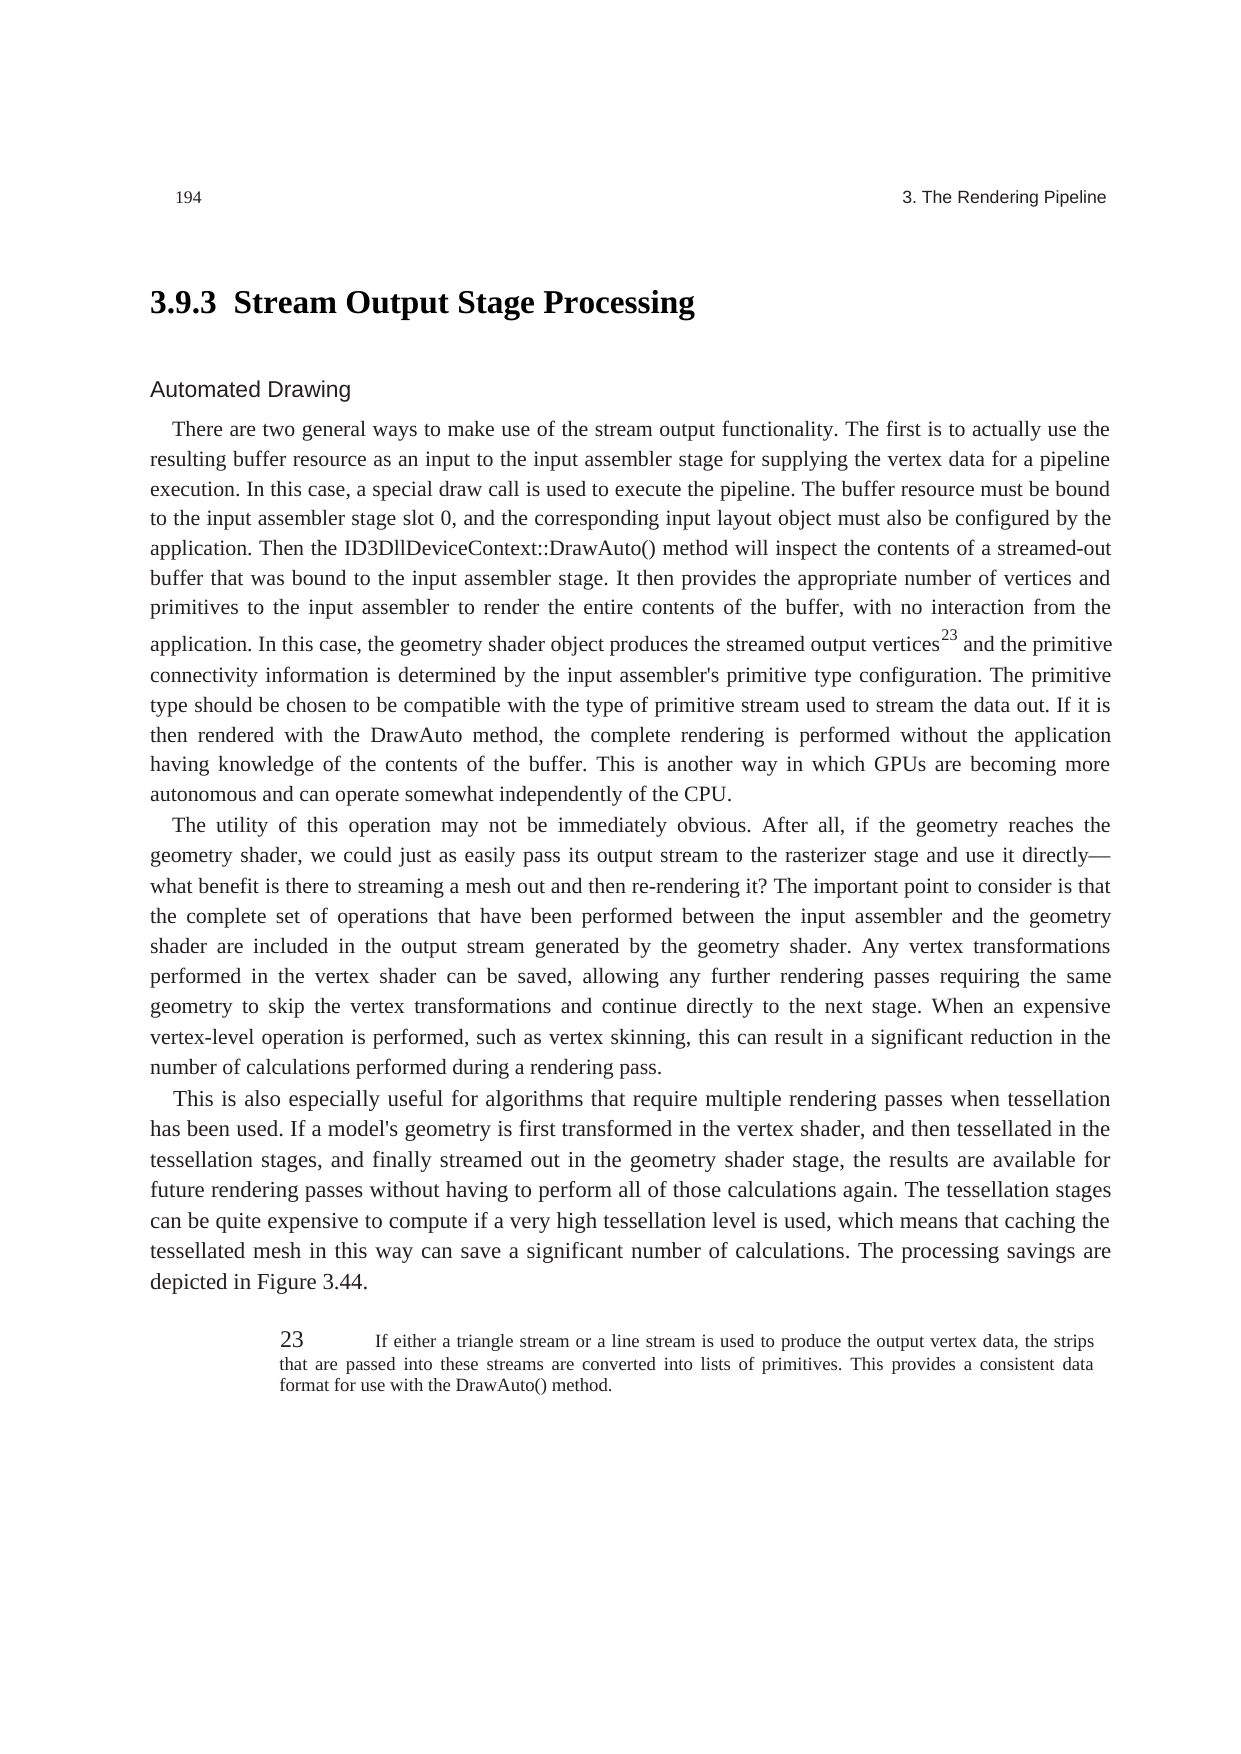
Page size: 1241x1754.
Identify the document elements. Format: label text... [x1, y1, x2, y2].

text The utility of this operation may not be immediately obvious. After all, if the geometry reaches the geometry shader, we could just as easily pass its output stream to the rasterizer stage and use it directly—what benefit is there to streaming a mesh out and then re-rendering it? The important point to consider is that the complete set of operations that have been performed between the input assembler and the geometry shader are included in the output stream generated by the geometry shader. Any vertex transformations performed in the vertex shader can be saved, allowing any further rendering passes requiring the same geometry to skip the vertex transformations and continue directly to the next stage. When an expensive vertex-level operation is performed, such as vertex skinning, this can result in a significant reduction in the number of calculations performed during a rendering pass. [150, 812, 1113, 1079]
text There are two general ways to make use of the stream output functionality. The first is to actually use the resulting buffer resource as an input to the input assembler stage for supplying the vertex data for a pipeline execution. In this case, a special draw call is used to execute the pipeline. The buffer resource must be bound to the input assembler stage slot 0, and the corresponding input layout object must also be configured by the application. Then the ID3DllDeviceContext::DrawAuto() method will inspect the contents of a streamed-out buffer that was bound to the input assembler stage. It then provides the appropriate number of vertices and primitives to the input assembler to render the entire contents of the buffer, with no interaction from the application. In this case, the geometry shader object produces the streamed output vertices23 and the primitive connectivity information is determined by the input assembler's primitive type configuration. The primitive type should be chosen to be compatible with the type of primitive stream used to stream the data out. If it is then rendered with the DrawAuto method, the complete rendering is performed without the application having knowledge of the contents of the buffer. This is another way in which GPUs are becoming more autonomous and can operate somewhat independently of the CPU. [150, 416, 1113, 806]
text This is also especially useful for algorithms that require multiple rendering passes when tessellation has been used. If a model's geometry is first transformed in the vertex shader, and then tessellated in the tessellation stages, and finally streamed out in the geometry shader stage, the results are available for future rendering passes without having to perform all of those calculations again. The tessellation stages can be quite expensive to compute if a very high tessellation level is used, which means that caching the tessellated mesh in this way can save a significant number of calculations. The processing savings are depicted in Figure 3.44. [150, 1085, 1113, 1294]
text Automated Drawing [150, 376, 1115, 402]
list If either a triangle stream or a line stream is used to produce the output vertex data, the strips that are passed into these streams are converted into lists of primitives. This provides a consistent data format for use with the DrawAuto() method. [279, 1325, 1096, 1396]
subtitle 3.9.3 Stream Output Stage Processing [150, 282, 1115, 321]
text 194 3. The Rendering Pipeline [175, 186, 1115, 207]
